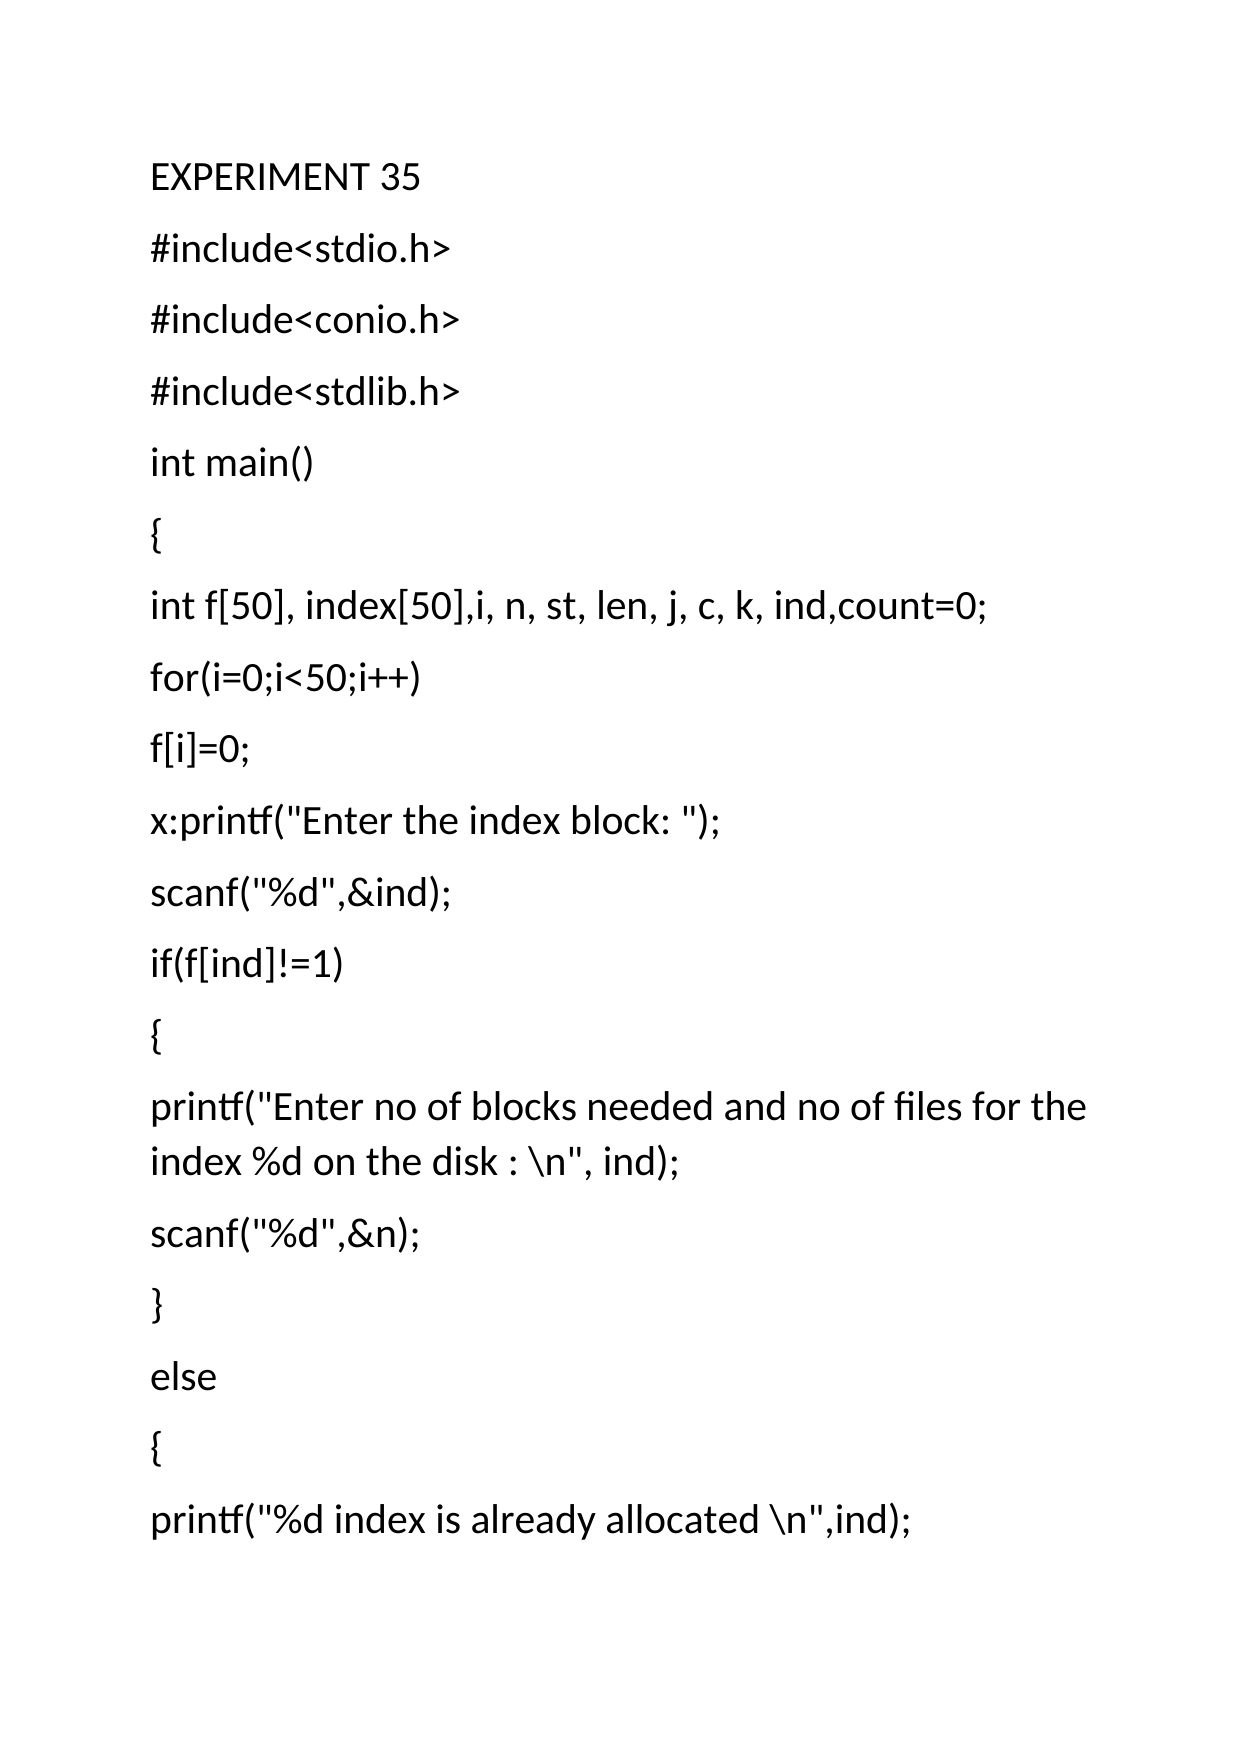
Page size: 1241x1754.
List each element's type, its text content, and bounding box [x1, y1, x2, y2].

text for(i=0;i<50;i++) [150, 651, 1090, 702]
text #include<stdio.h> [150, 222, 1090, 272]
text int f[50], index[50],i, n, st, len, j, c, k, ind,count=0; [150, 579, 1090, 630]
text int main() [150, 436, 1090, 487]
text scanf("%d",&ind); [150, 866, 1090, 916]
text { [150, 1421, 1090, 1472]
text f[i]=0; [150, 722, 1090, 773]
text { [150, 508, 1090, 559]
text #include<stdlib.h> [150, 365, 1090, 416]
text else [150, 1350, 1090, 1401]
text #include<conio.h> [150, 293, 1090, 344]
text EXPERIMENT 35 [150, 150, 1090, 201]
text scanf("%d",&n); [150, 1207, 1090, 1258]
text x:printf("Enter the index block: "); [150, 794, 1090, 845]
text printf("%d index is already allocated \n",ind); [150, 1493, 1090, 1544]
text } [150, 1278, 1090, 1329]
text { [150, 1009, 1090, 1059]
text printf("Enter no of blocks needed and no of files for the index %d on the disk : \n", ind); [150, 1080, 1090, 1186]
text if(f[ind]!=1) [150, 937, 1090, 988]
